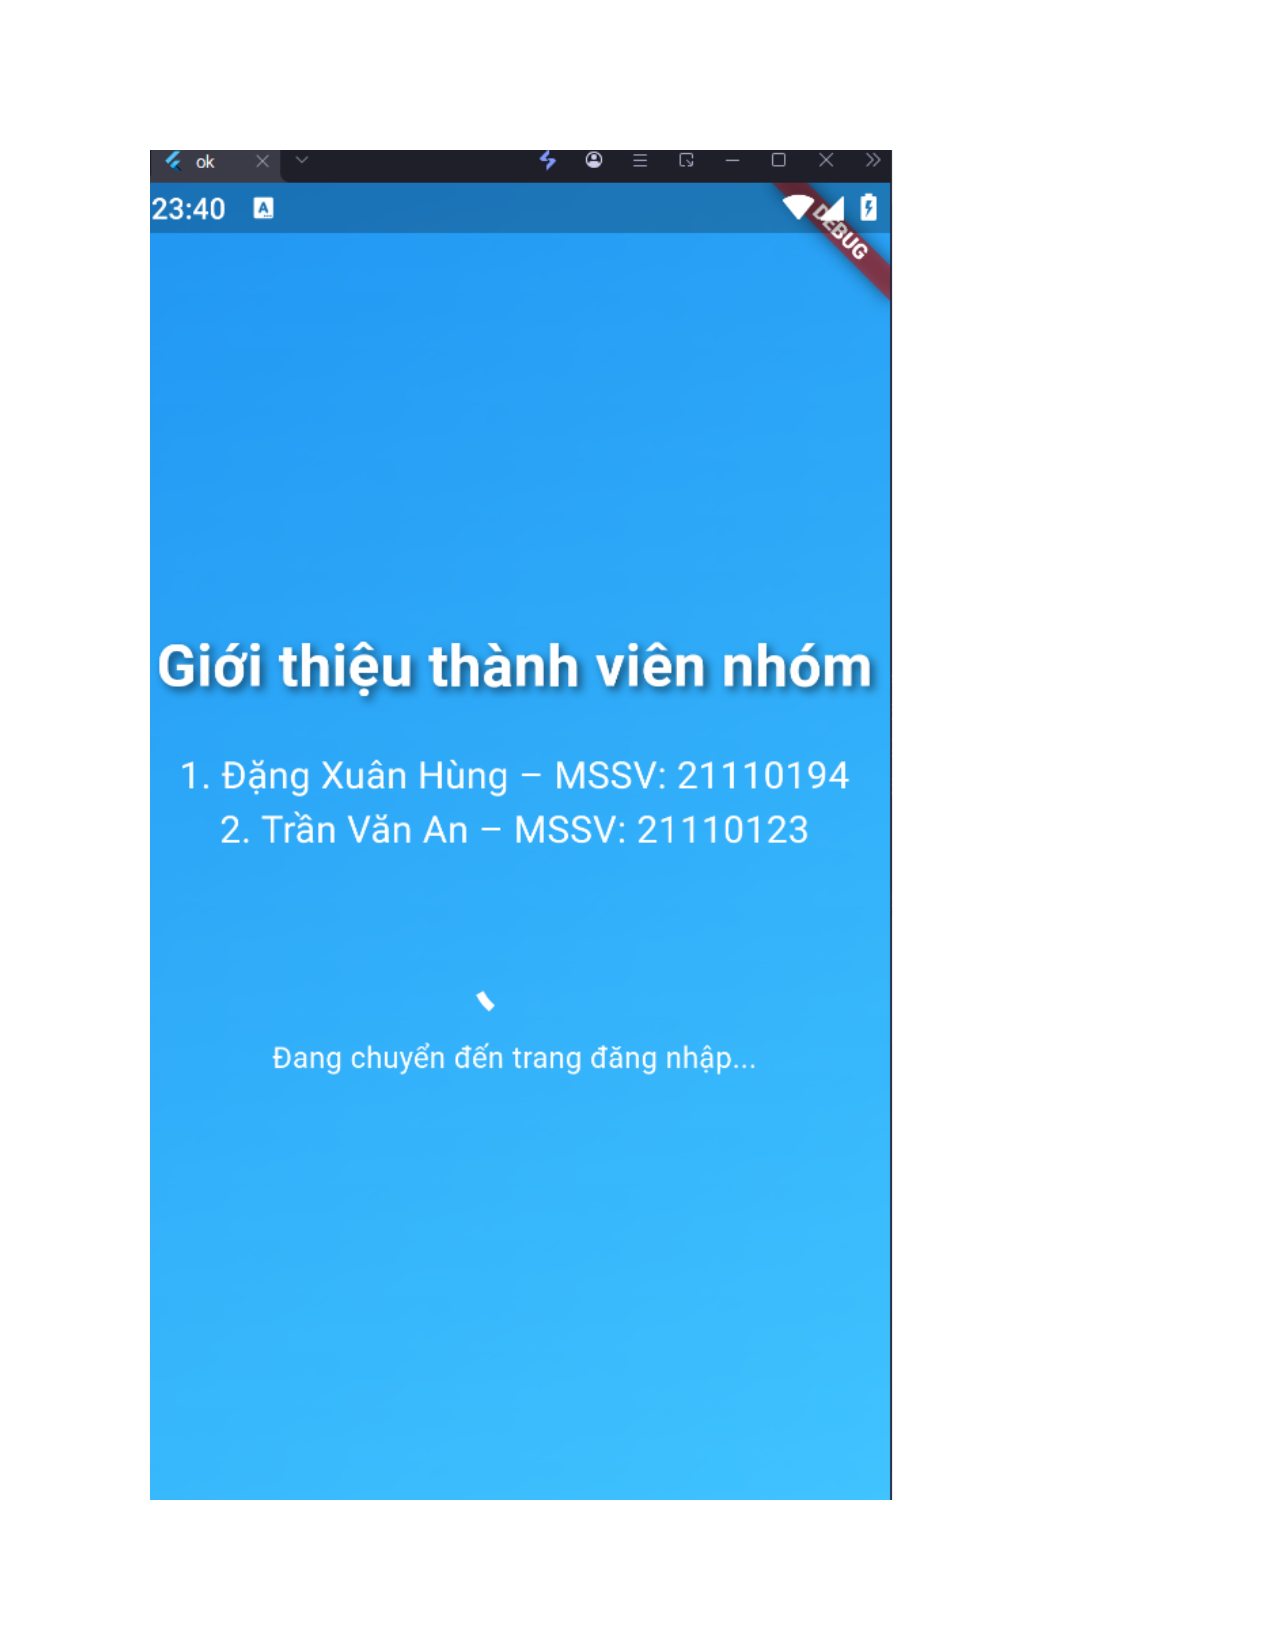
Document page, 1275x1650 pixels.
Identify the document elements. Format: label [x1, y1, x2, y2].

picture [150, 150, 893, 1500]
